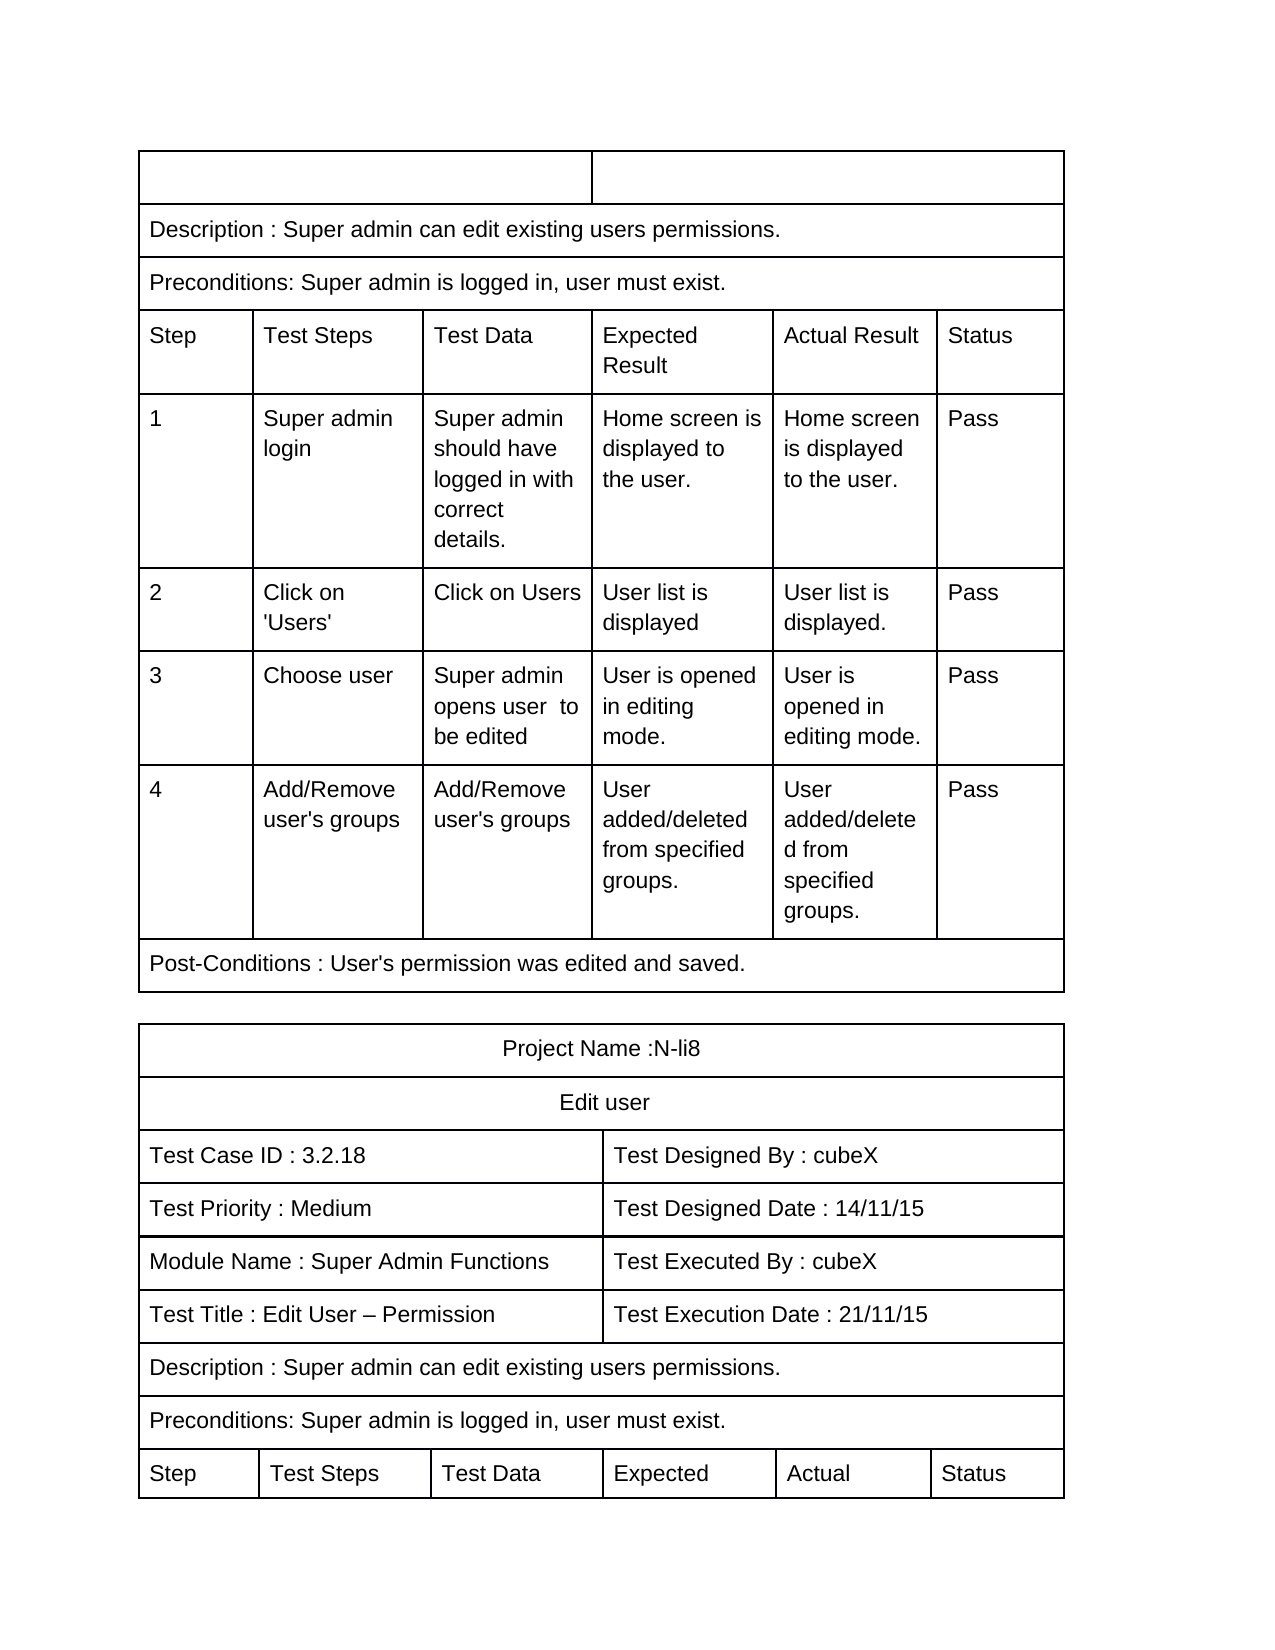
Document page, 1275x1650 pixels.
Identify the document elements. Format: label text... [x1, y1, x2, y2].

table_cell Choose user [254, 652, 422, 763]
table_cell User is opened in editing mode. [774, 652, 936, 763]
table_cell User added/deleted from specified groups. [774, 766, 936, 937]
table_cell Actual Result [774, 311, 936, 393]
table_cell Add/Remove user's groups [254, 766, 422, 937]
table_cell Home screen is displayed to the user. [593, 395, 772, 567]
table_cell Preconditions: Super admin is logged in, user must exist. [140, 1397, 1063, 1448]
table_cell Status [932, 1450, 1063, 1497]
table_cell Test Executed By : cubeX [604, 1238, 1063, 1288]
table_cell Super admin opens user to be edited [424, 652, 591, 763]
table_cell Description : Super admin can edit existing users permissions. [140, 1344, 1063, 1395]
table_cell Post-Conditions : User's permission was edited and saved. [140, 940, 1063, 991]
table_cell Test Data [424, 311, 591, 393]
table_cell Pass [938, 652, 1063, 763]
table_cell Test Priority : Medium [140, 1184, 602, 1235]
table_cell User list is displayed. [774, 569, 936, 650]
table_cell Expected Result [604, 1450, 775, 1497]
table_header Project Name :N-li8 [140, 1025, 1063, 1076]
table_cell Test Data [432, 1450, 602, 1497]
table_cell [593, 152, 1063, 203]
table_cell Pass [938, 569, 1063, 650]
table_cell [140, 152, 591, 203]
table_cell Home screen is displayed to the user. [774, 395, 936, 567]
table_cell Test Designed Date : 14/11/15 [604, 1184, 1063, 1235]
table_cell Test Steps [260, 1450, 430, 1497]
table_cell Status [938, 311, 1063, 393]
table_cell Test Case ID : 3.2.18 [140, 1131, 602, 1182]
table_cell Super admin login [254, 395, 422, 567]
table_cell Super admin should have logged in with correct details. [424, 395, 591, 567]
table_cell Preconditions: Super admin is logged in, user must exist. [140, 258, 1063, 309]
table_cell Actual Result [777, 1450, 930, 1497]
table_cell Test Execution Date : 21/11/15 [604, 1291, 1063, 1342]
table_cell User list is displayed [593, 569, 772, 650]
table_cell 1 [140, 395, 252, 567]
table_cell Pass [938, 395, 1063, 567]
table_cell Test Designed By : cubeX [604, 1131, 1063, 1182]
table_cell Edit user [140, 1078, 1063, 1129]
table_cell 2 [140, 569, 252, 650]
table_cell User is opened in editing mode. [593, 652, 772, 763]
table_cell Module Name : Super Admin Functions [140, 1238, 602, 1288]
table_cell Test Steps [254, 311, 422, 393]
table_cell Step [140, 1450, 258, 1497]
table_cell Description : Super admin can edit existing users permissions. [140, 205, 1063, 256]
table_cell Pass [938, 766, 1063, 937]
table_cell Test Title : Edit User – Permission [140, 1291, 602, 1342]
table_cell 3 [140, 652, 252, 763]
table_cell Click on 'Users' [254, 569, 422, 650]
table_cell 4 [140, 766, 252, 937]
table_cell User added/deleted from specified groups. [593, 766, 772, 937]
table_cell Expected Result [593, 311, 772, 393]
table_cell Add/Remove user's groups [424, 766, 591, 937]
table_cell Step [140, 311, 252, 393]
table_cell Click on Users [424, 569, 591, 650]
